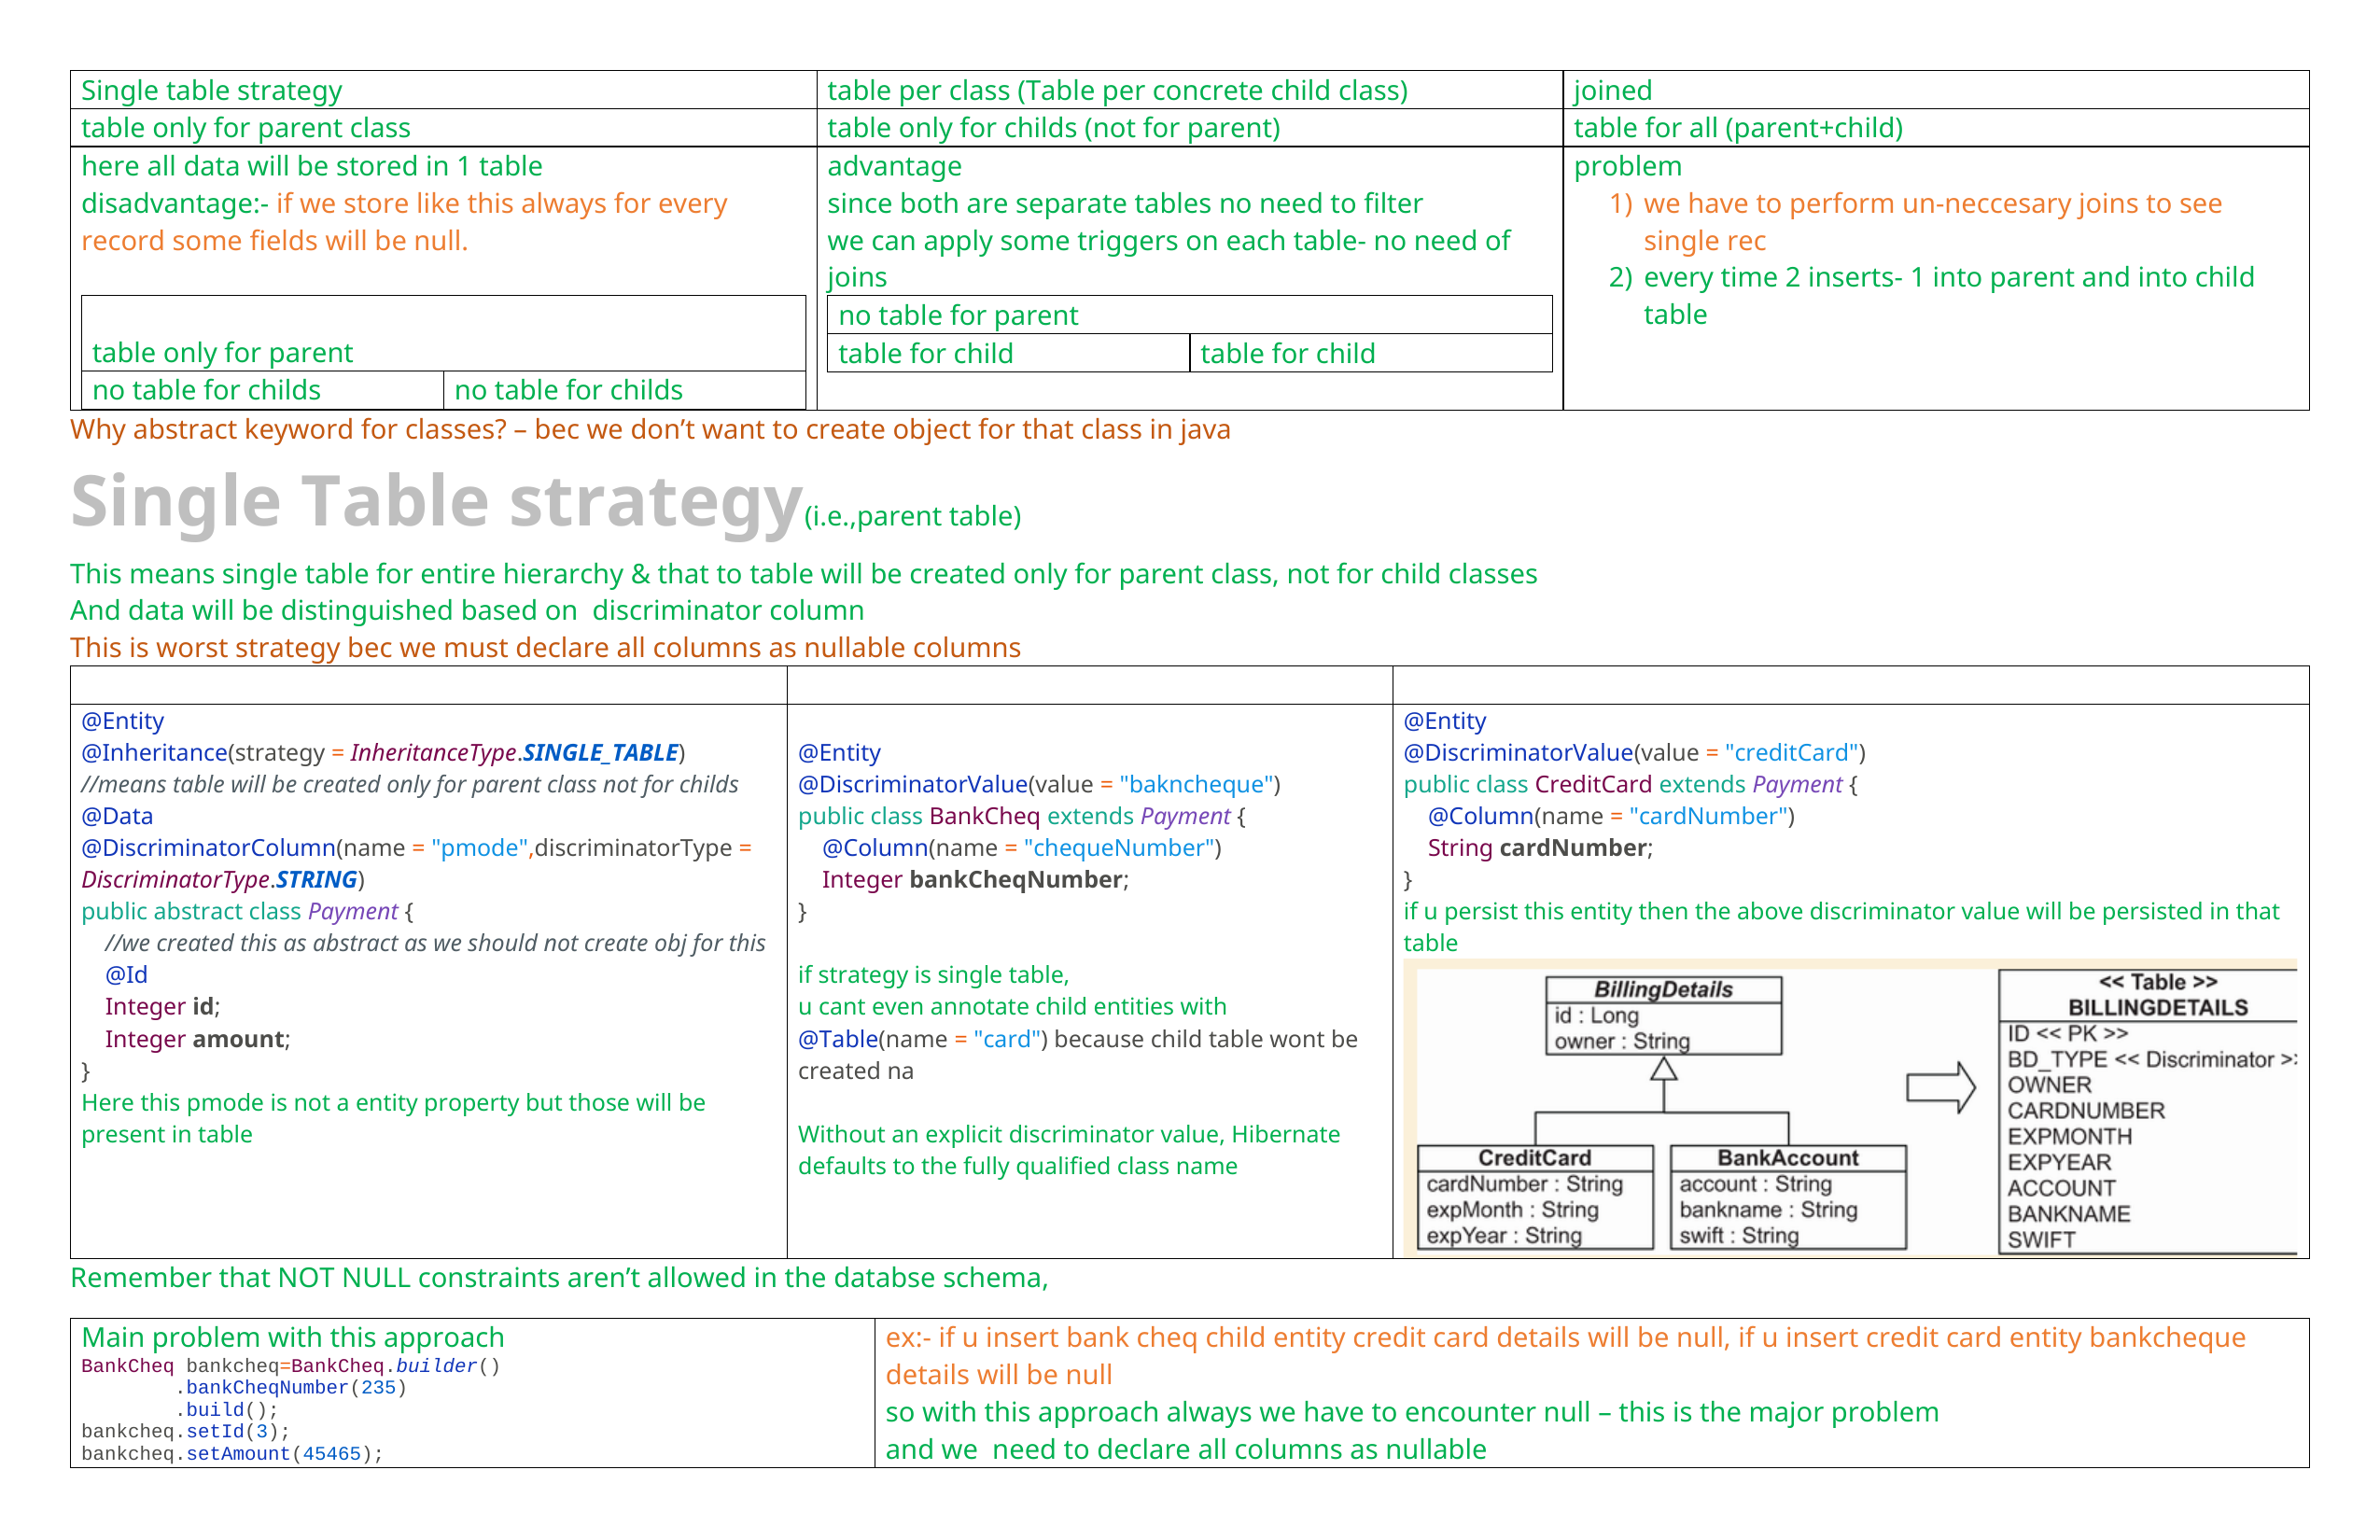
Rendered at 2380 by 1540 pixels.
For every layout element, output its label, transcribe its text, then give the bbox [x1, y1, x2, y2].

table_header [71, 666, 787, 703]
table_cell @Entity @Inheritance(strategy = InheritanceType.SINGLE_TABLE) //means table will be created only for parent class not for childs @Data @DiscriminatorColumn(name = "pmode",discriminatorType = DiscriminatorType.STRING) public abstract class Payment { //we created this as abstract as we should not create obj for this @Id Integer id; Integer amount; } Here this pmode is not a entity property but those will be present in table [71, 705, 787, 1257]
table_cell @Entity @DiscriminatorValue(value = "bakncheque") public class BankCheq extends Payment { @Column(name = "chequeNumber") Integer bankCheqNumber; } if strategy is single table, u cant even annotate child entities with @Table(name = "card") because child table wont be created na Without an explicit discriminator value, Hibernate defaults to the fully qualified class name [788, 705, 1393, 1257]
table_cell problem we have to perform un-neccesary joins to see single rec every time 2 inserts- 1 into parent and into child table [1564, 147, 2309, 409]
text This means single table for entire hierarchy & that to table will be created only for parent class, not for child classes [70, 554, 2310, 591]
table_header table per class (Table per concrete child class) [818, 71, 1562, 108]
table_cell @Entity @DiscriminatorValue(value = "creditCard") public class CreditCard extends Payment { @Column(name = "cardNumber") String cardNumber; } if u persist this entity then the above discriminator value will be persisted in that table [1393, 705, 2309, 1257]
table_cell table for all (parent+child) [1564, 109, 2309, 146]
table_cell table only for parent class [71, 109, 817, 146]
table_header [788, 666, 1393, 703]
table_header Single table strategy [71, 71, 817, 108]
text Remember that NOT NULL constraints aren’t allowed in the databse schema, [70, 1259, 2310, 1295]
text Why abstract keyword for classes? – bec we don’t want to create object for that class in java [70, 411, 2310, 447]
text This is worst strategy bec we must declare all columns as nullable columns [70, 628, 2310, 665]
text And data will be distinguished based on discriminator column [70, 591, 2310, 628]
text Single Table strategy(i.e.,parent table) [70, 451, 2310, 547]
table_cell here all data will be stored in 1 table disadvantage:- if we store like this always for every record some fields will be null. [71, 147, 817, 409]
table_header joined [1564, 71, 2309, 108]
picture [1403, 959, 2298, 1258]
table_cell advantage since both are separate tables no need to filter we can apply some triggers on each table- no need of joins [818, 147, 1562, 409]
table_cell table only for childs (not for parent) [818, 109, 1562, 146]
table_header [1393, 666, 2309, 703]
